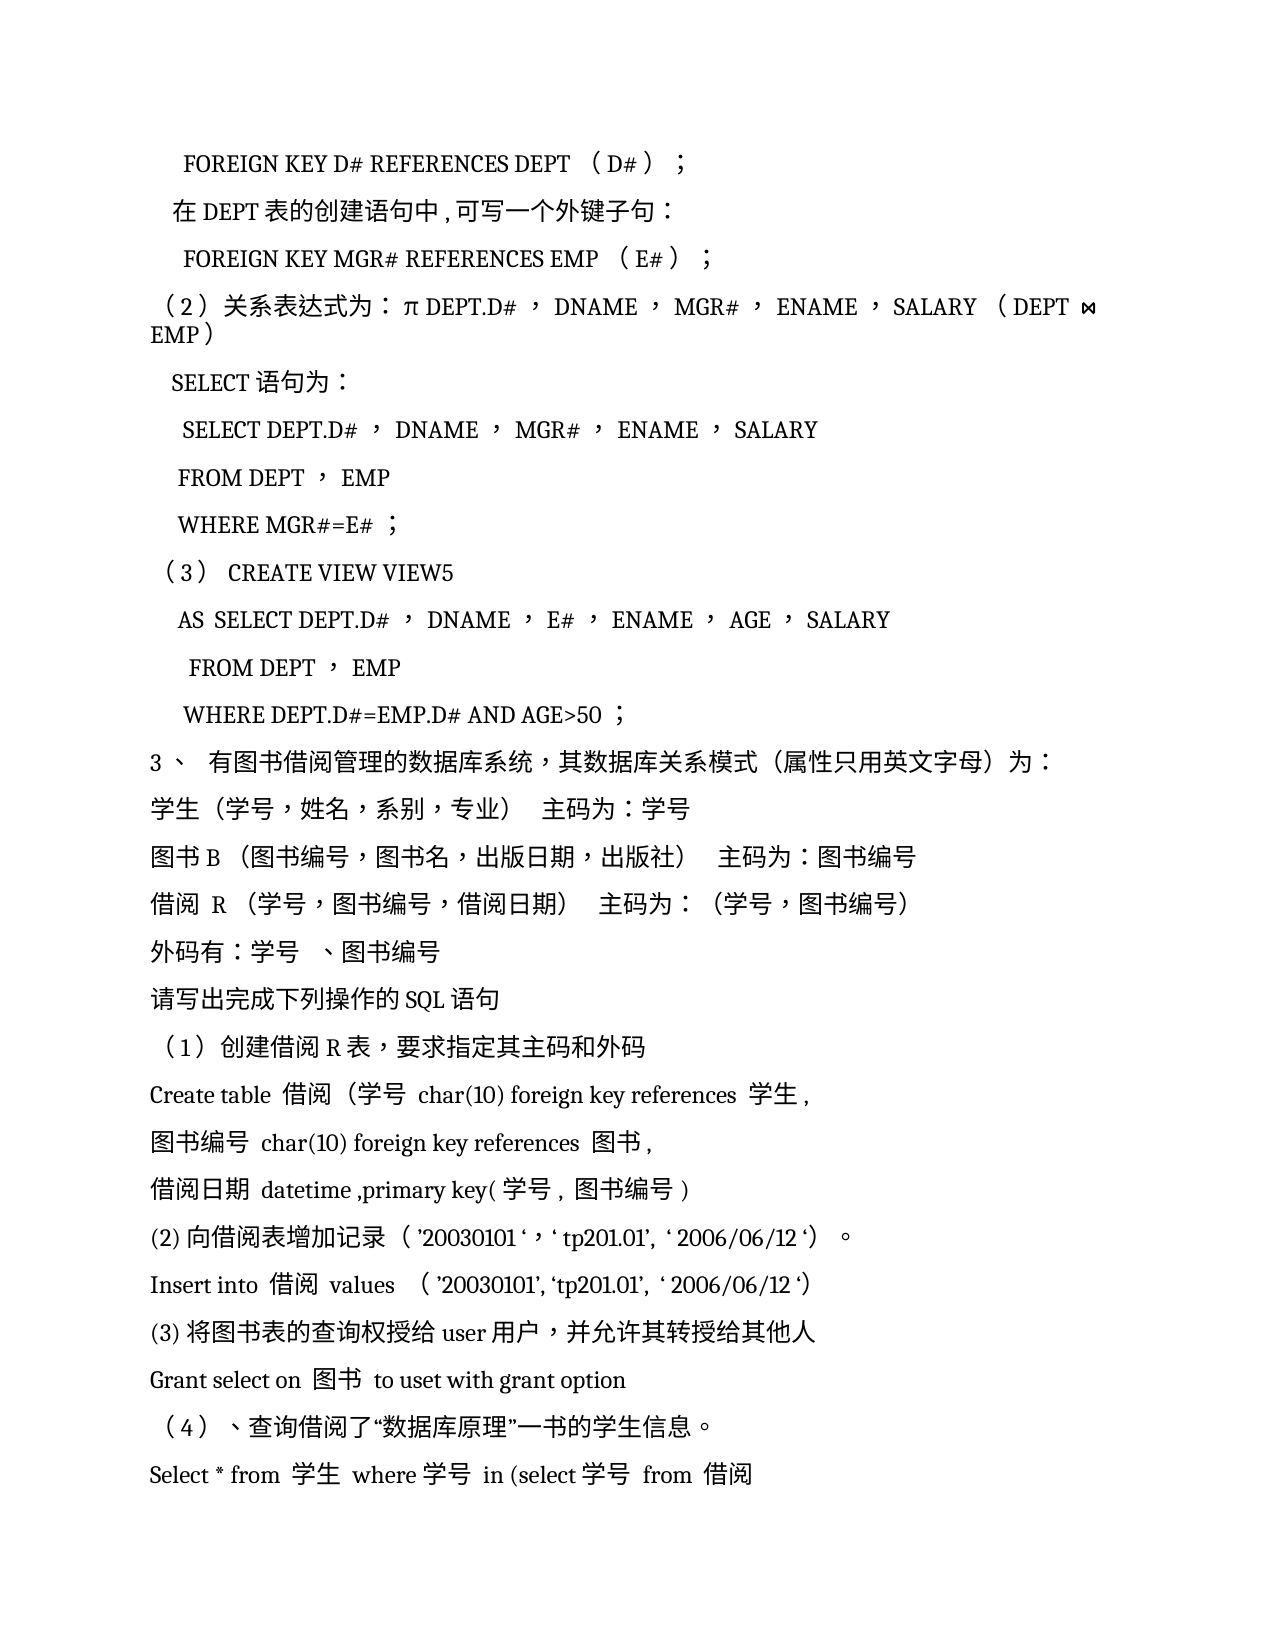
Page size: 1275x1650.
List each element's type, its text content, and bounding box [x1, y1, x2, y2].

text Insert into 借阅 values （ ’20030101’, ‘tp201.01’, ‘ 2006/06/12 ‘） [150, 1271, 1125, 1300]
text 学生（学号，姓名，系别，专业） 主码为：学号 [150, 796, 1125, 825]
text AS SELECT DEPT.D# ， DNAME ， E# ， ENAME ， AGE ， SALARY [150, 606, 1125, 635]
text （ 3 ） CREATE VIEW VIEW5 [150, 559, 1125, 587]
text FOREIGN KEY MGR# REFERENCES EMP （ E# ）； [150, 245, 1125, 274]
text 外码有：学号 、图书编号 [150, 939, 1125, 967]
text WHERE DEPT.D#=EMP.D# AND AGE>50 ； [150, 701, 1125, 730]
text Grant select on 图书 to uset with grant option [150, 1366, 1125, 1395]
text (3) 将图书表的查询权授给 user 用户，并允许其转授给其他人 [150, 1319, 1125, 1347]
text Select * from 学生 where 学号 in (select 学号 from 借阅 [150, 1461, 1125, 1490]
text 3 、 有图书借阅管理的数据库系统，其数据库关系模式（属性只用英文字母）为： [150, 749, 1125, 777]
text （ 2 ）关系表达式为： π DEPT.D# ， DNAME ， MGR# ， ENAME ， SALARY （ DEPT ⋈ EMP ） [150, 292, 1125, 350]
text 借阅日期 datetime ,primary key( 学号 , 图书编号 ) [150, 1176, 1125, 1205]
text FOREIGN KEY D# REFERENCES DEPT （ D# ）； [150, 150, 1125, 179]
text FROM DEPT ， EMP [150, 654, 1125, 682]
text FROM DEPT ， EMP [150, 464, 1125, 492]
text 图书编号 char(10) foreign key references 图书 , [150, 1129, 1125, 1157]
text Create table 借阅（学号 char(10) foreign key references 学生 , [150, 1081, 1125, 1110]
text 请写出完成下列操作的 SQL 语句 [150, 986, 1125, 1015]
text 借阅 R （学号，图书编号，借阅日期） 主码为：（学号，图书编号） [150, 891, 1125, 920]
text （ 1 ）创建借阅 R 表，要求指定其主码和外码 [150, 1034, 1125, 1062]
text （ 4 ）、查询借阅了“数据库原理”一书的学生信息。 [150, 1414, 1125, 1442]
text WHERE MGR#=E# ； [150, 511, 1125, 540]
text 图书 B （图书编号，图书名，出版日期，出版社） 主码为：图书编号 [150, 844, 1125, 872]
text 在 DEPT 表的创建语句中 , 可写一个外键子句： [150, 197, 1125, 226]
text SELECT 语句为： [150, 369, 1125, 397]
text (2) 向借阅表增加记录（ ’20030101 ‘，‘ tp201.01’, ‘ 2006/06/12 ‘）。 [150, 1224, 1125, 1252]
text SELECT DEPT.D# ， DNAME ， MGR# ， ENAME ， SALARY [150, 416, 1125, 445]
